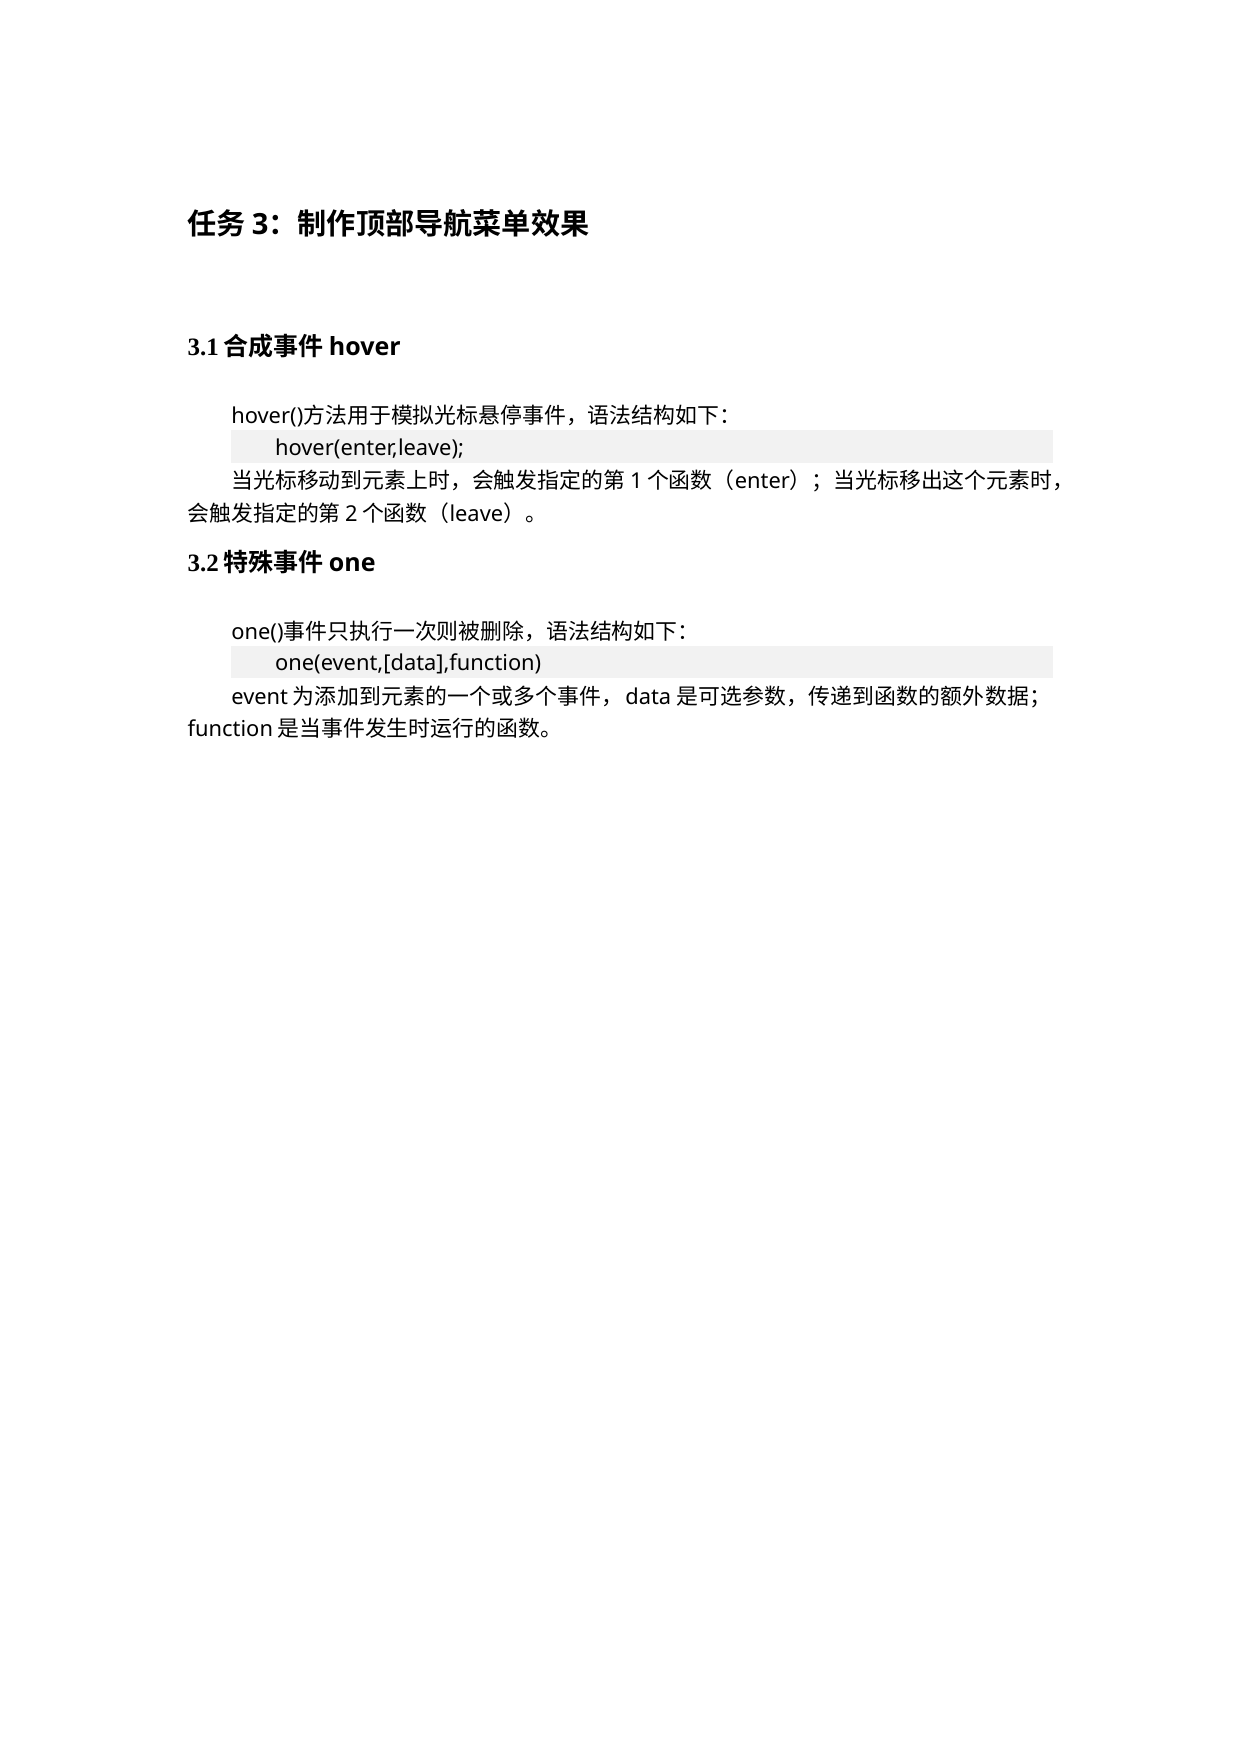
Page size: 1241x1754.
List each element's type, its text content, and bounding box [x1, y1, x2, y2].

subtitle 任务3：制作顶部导航菜单效果 [187, 189, 1053, 254]
text hover()方法用于模拟光标悬停事件，语法结构如下： [187, 398, 1053, 430]
text one()事件只执行一次则被删除，语法结构如下： [187, 613, 1053, 646]
subtitle 3.1合成事件hover [187, 312, 1053, 377]
text hover(enter,leave); [231, 430, 1053, 463]
text 当光标移动到元素上时，会触发指定的第1个函数（enter）；当光标移出这个元素时，会触发指定的第2个函数（leave）。 [187, 463, 1053, 528]
text one(event,[data],function) [231, 646, 1053, 678]
text event为添加到元素的一个或多个事件，data是可选参数，传递到函数的额外数据；function是当事件发生时运行的函数。 [187, 678, 1053, 743]
subtitle 3.2特殊事件one [187, 528, 1053, 593]
